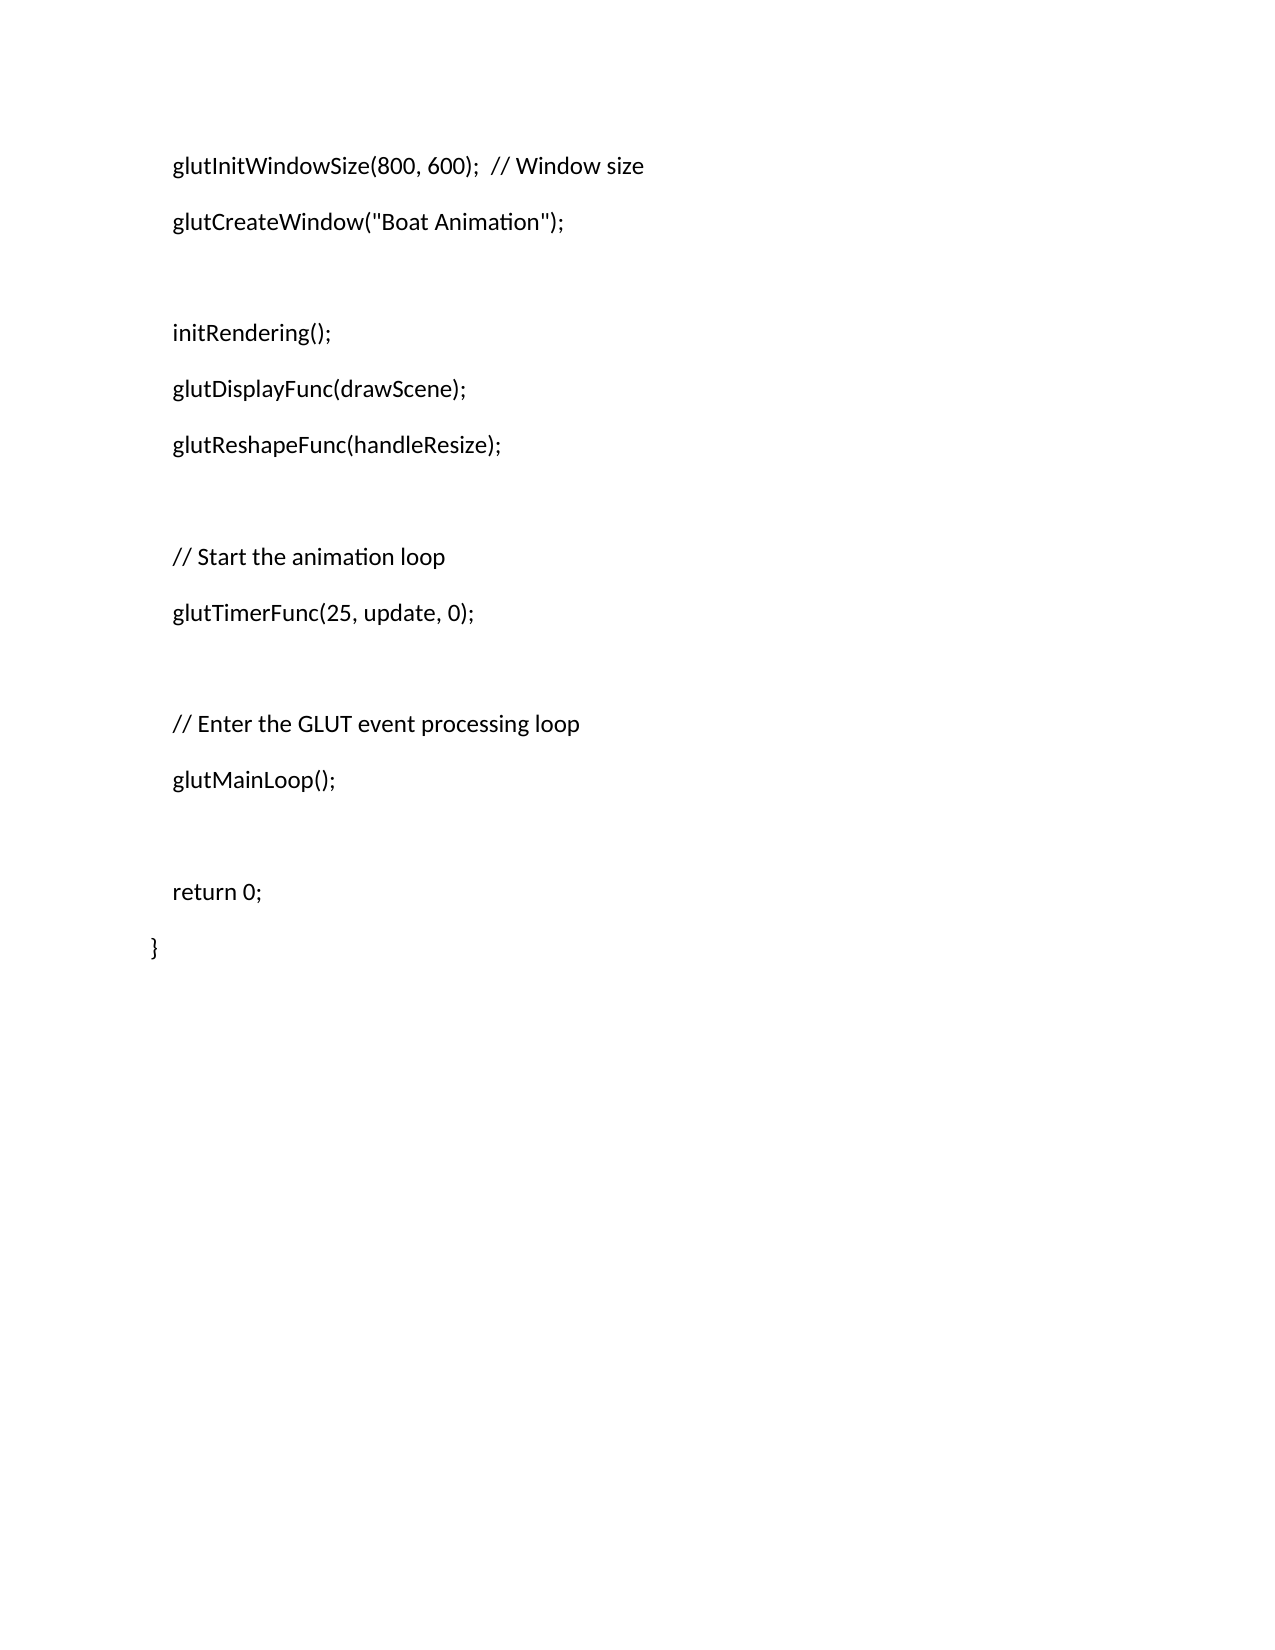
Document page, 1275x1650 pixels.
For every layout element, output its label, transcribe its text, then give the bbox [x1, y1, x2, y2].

text glutCreateWindow("Boat Animation"); [150, 206, 1125, 236]
text // Enter the GLUT event processing loop [150, 708, 1125, 739]
text glutMainLoop(); [150, 764, 1125, 795]
text glutReshapeFunc(handleResize); [150, 429, 1125, 460]
text glutDisplayFunc(drawScene); [150, 373, 1125, 404]
text // Start the animation loop [150, 541, 1125, 571]
text glutInitWindowSize(800, 600); // Window size [150, 150, 1125, 181]
text initRendering(); [150, 317, 1125, 348]
text } [150, 932, 1125, 962]
text glutTimerFunc(25, update, 0); [150, 597, 1125, 627]
text return 0; [150, 876, 1125, 906]
